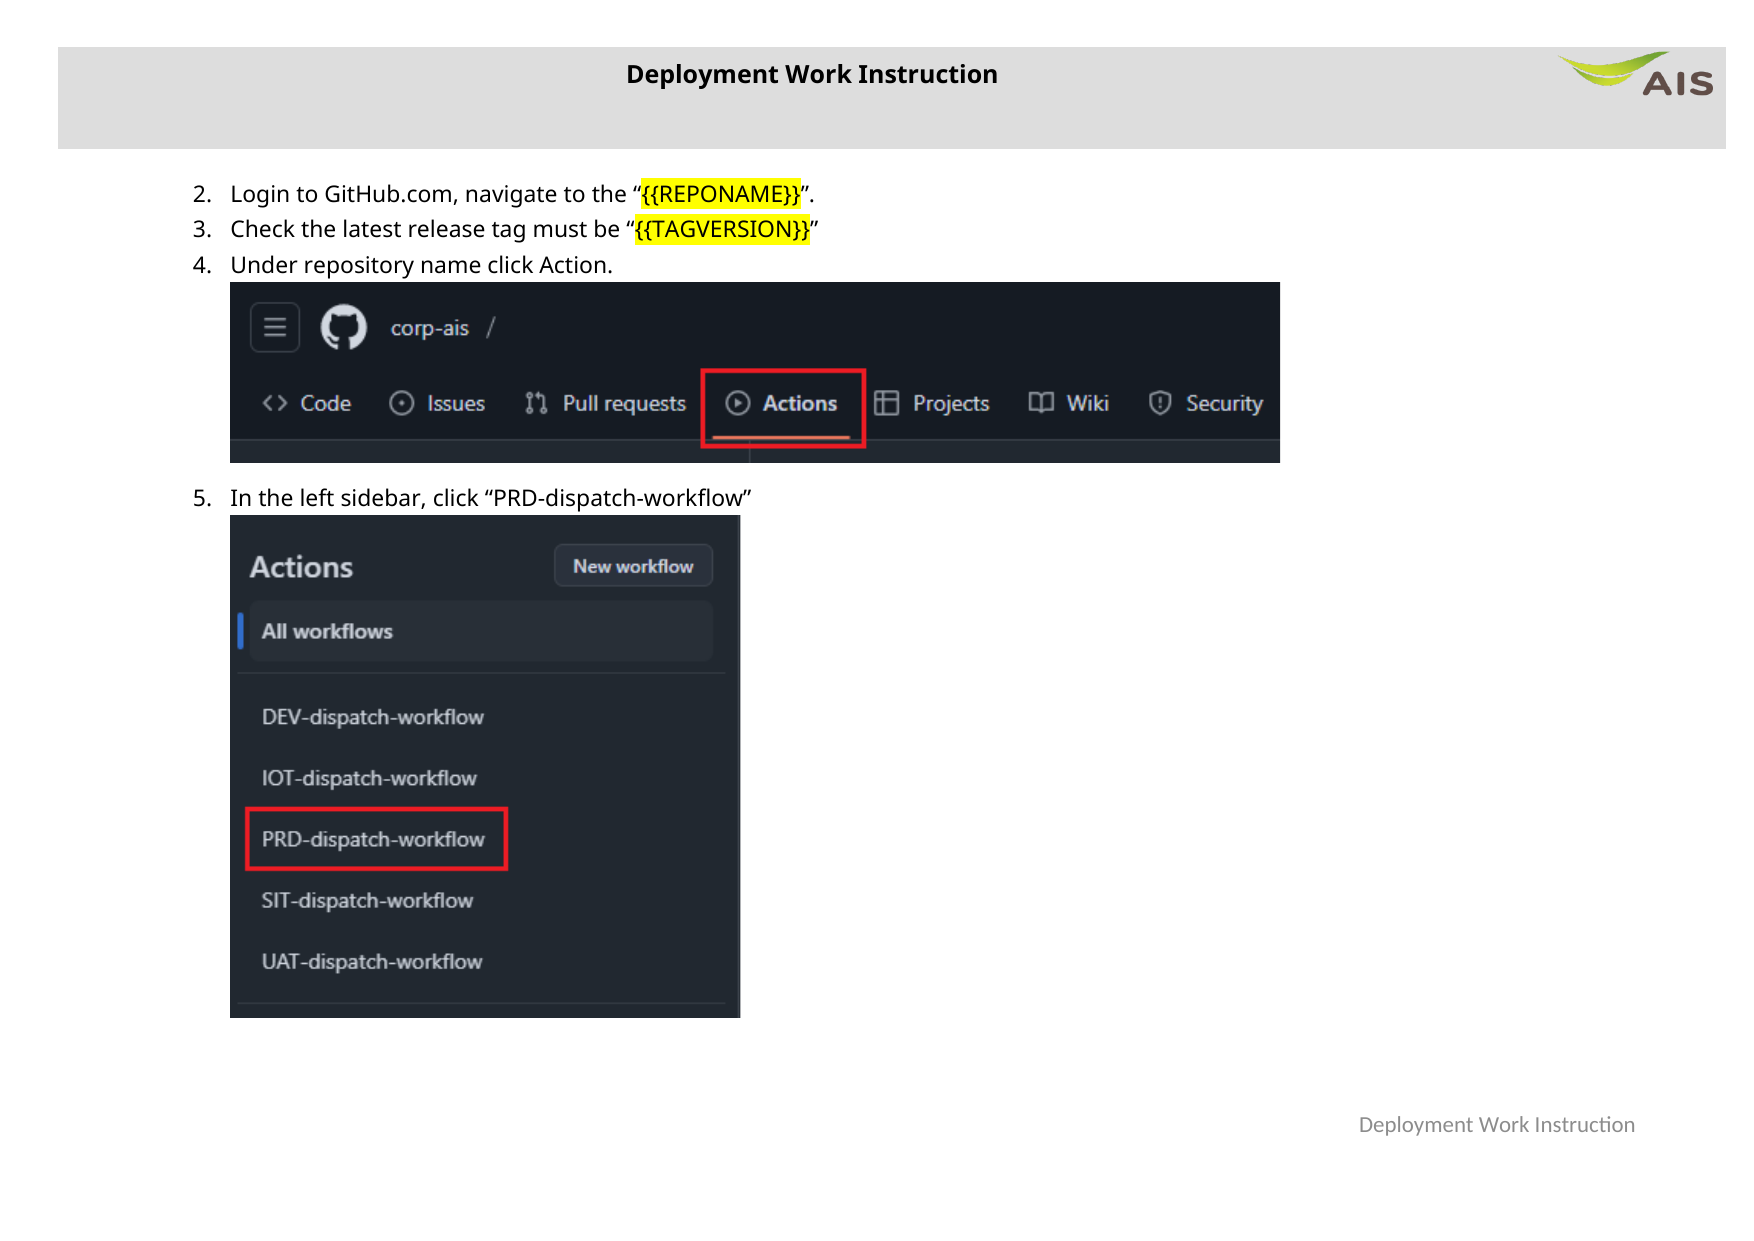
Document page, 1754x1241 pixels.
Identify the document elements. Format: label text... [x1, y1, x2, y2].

list Login to GitHub.com, navigate to the “{{REPONAME}}”. [193, 177, 1636, 209]
picture [1554, 47, 1716, 101]
list In the left sidebar, click “PRD-dispatch-workflow” [193, 482, 1636, 513]
picture [230, 515, 741, 1018]
list Check the latest release tag must be “{{TAGVERSION}}” [193, 213, 1636, 245]
picture [230, 282, 1281, 463]
